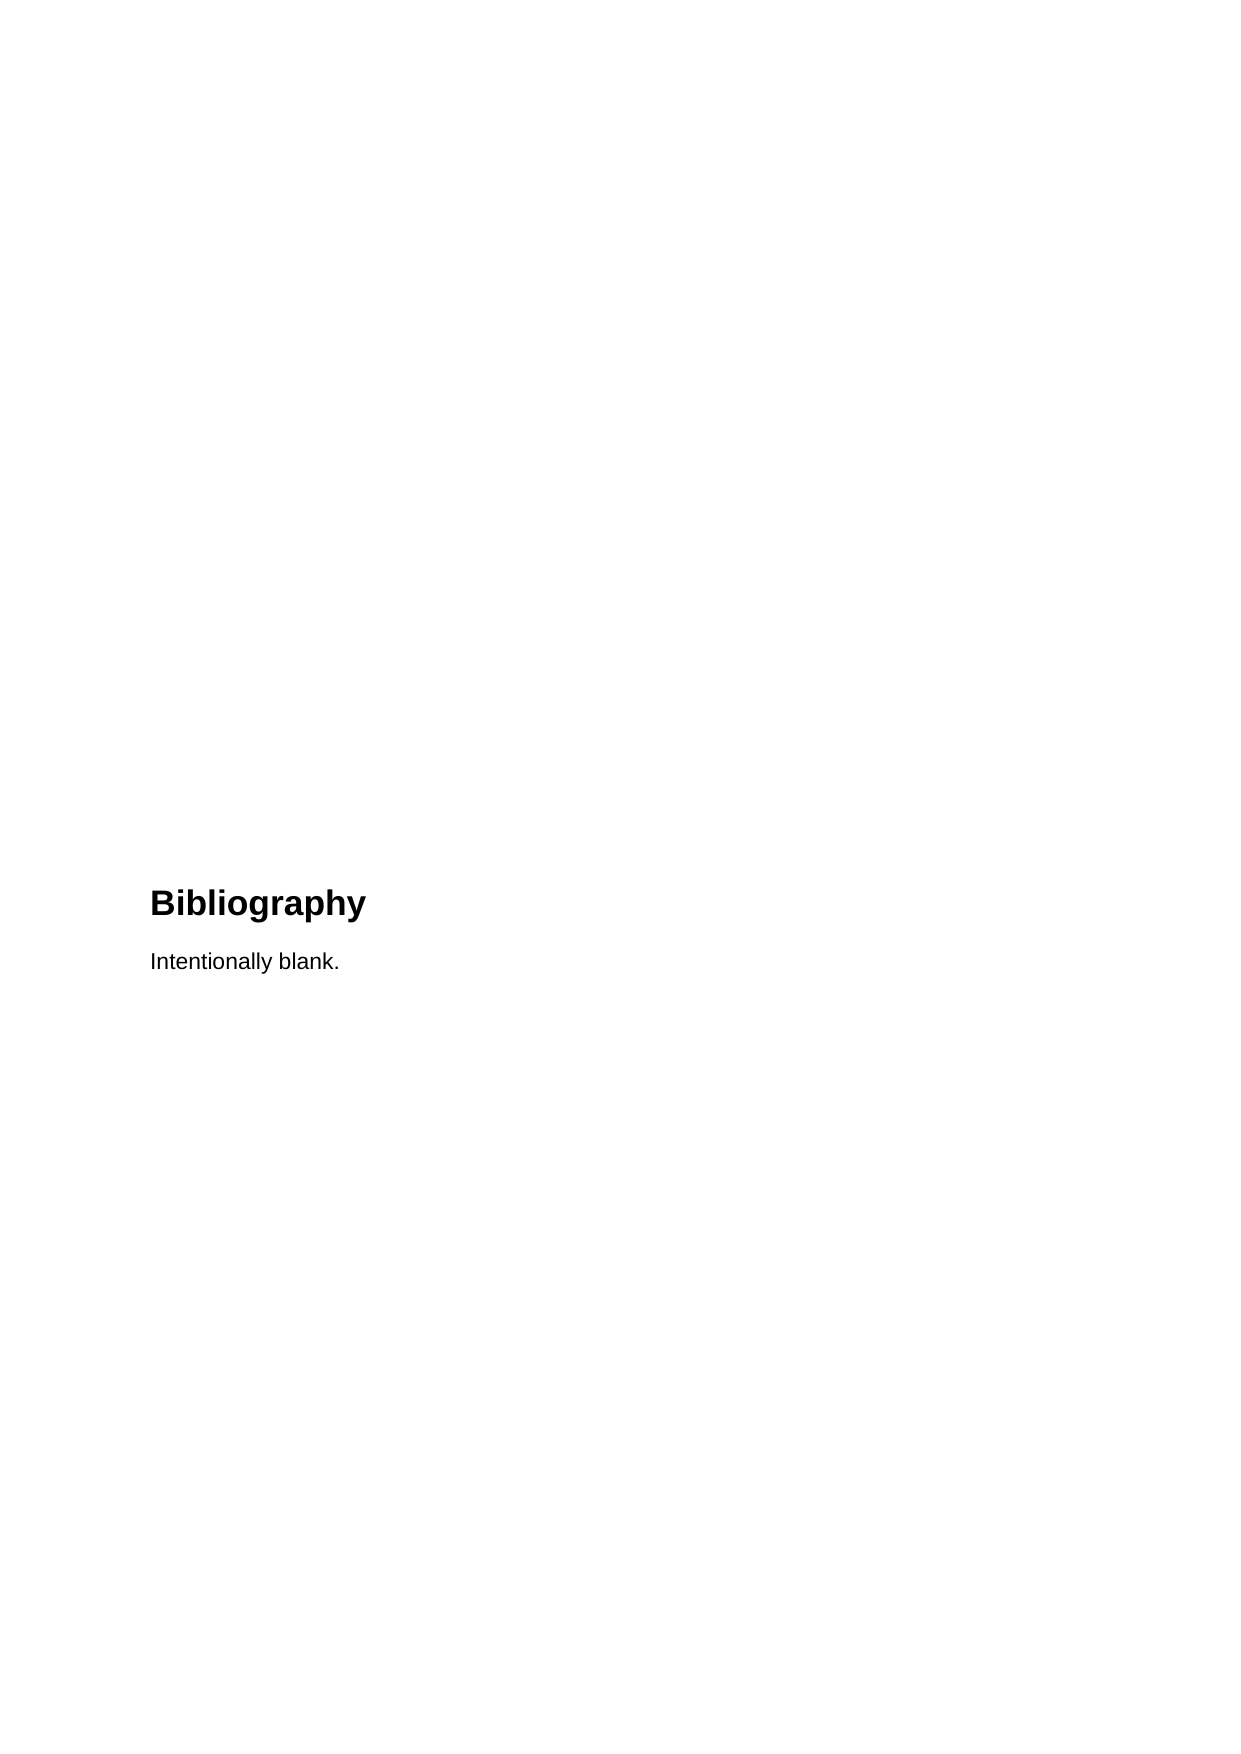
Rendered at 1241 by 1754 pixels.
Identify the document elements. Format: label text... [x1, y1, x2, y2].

text Intentionally blank. [150, 948, 1090, 974]
subtitle Bibliography [150, 882, 1090, 923]
